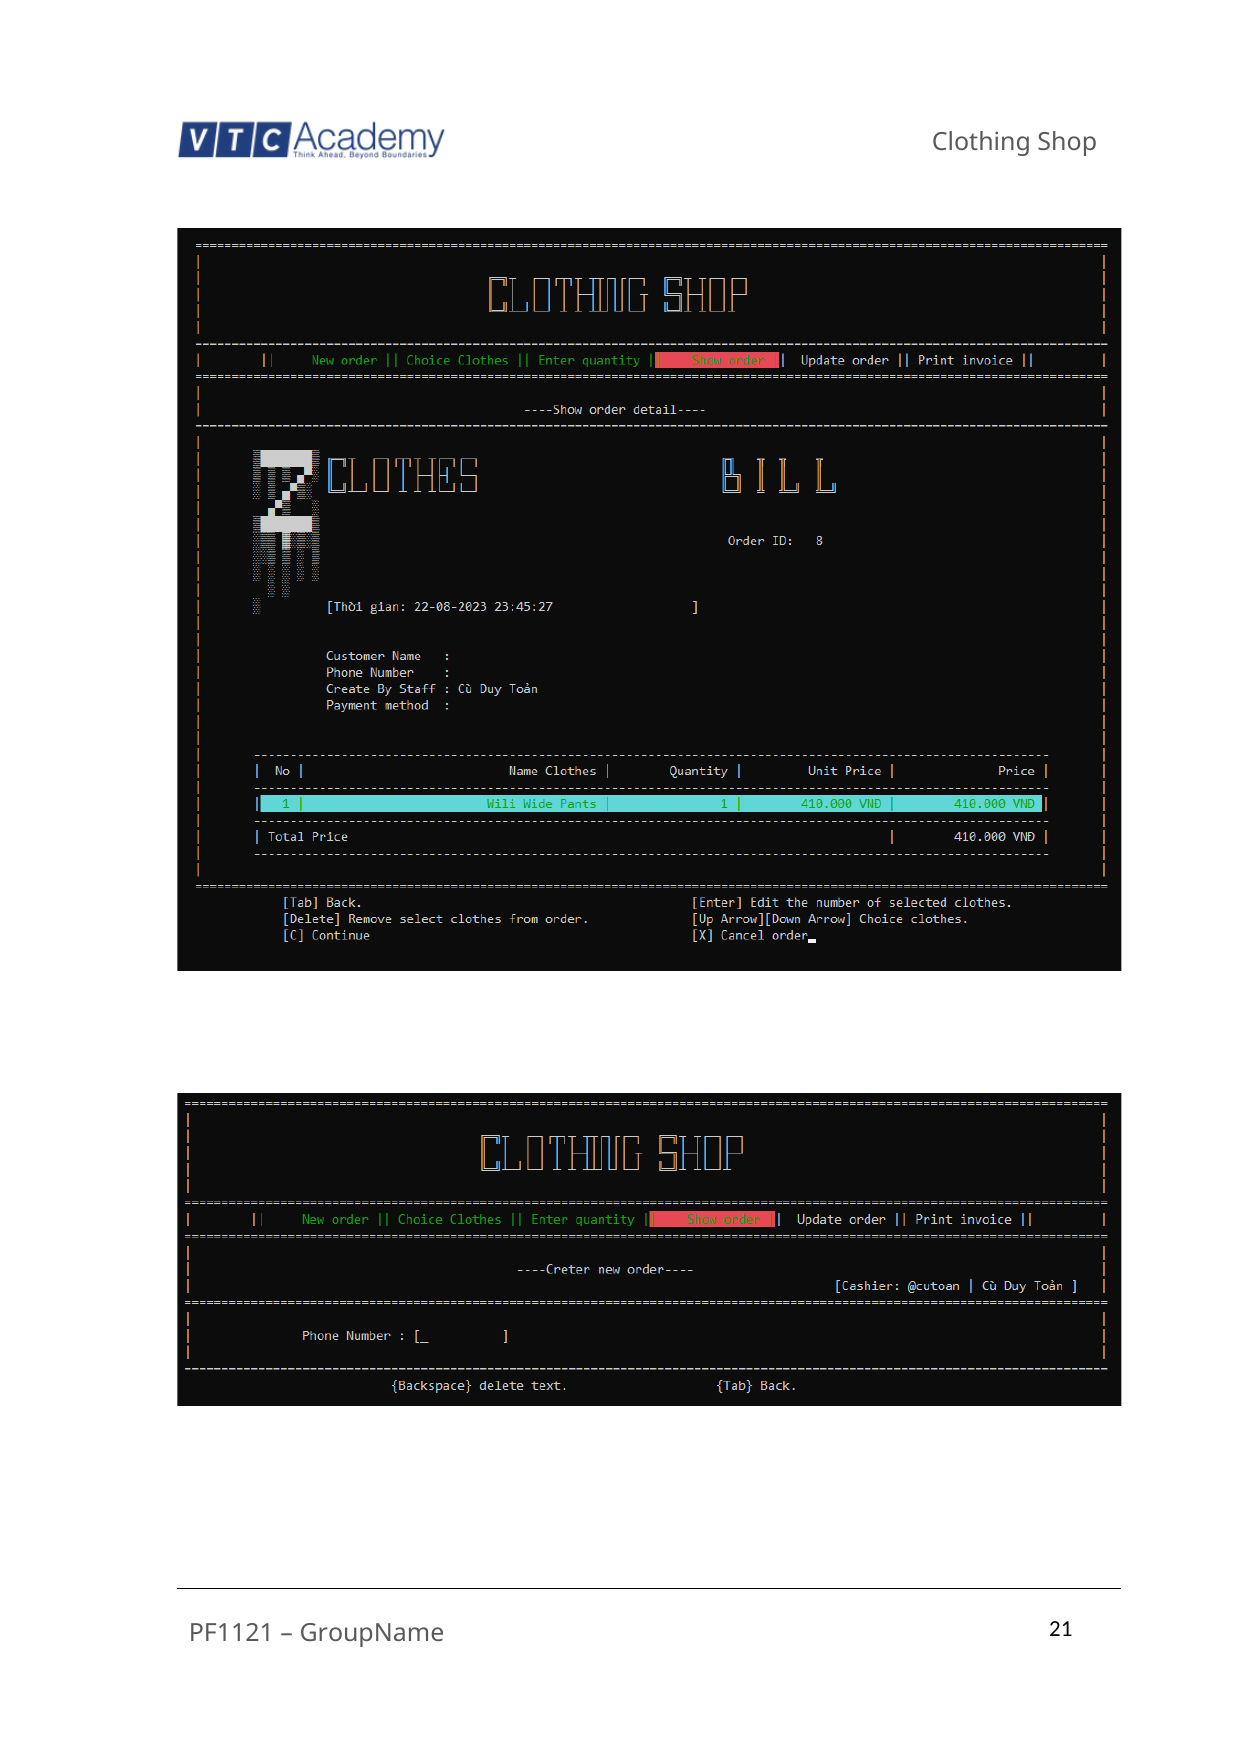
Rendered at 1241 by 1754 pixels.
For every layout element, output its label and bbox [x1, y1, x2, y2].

picture [177, 1093, 1122, 1406]
picture [177, 228, 1122, 971]
picture [169, 114, 454, 167]
